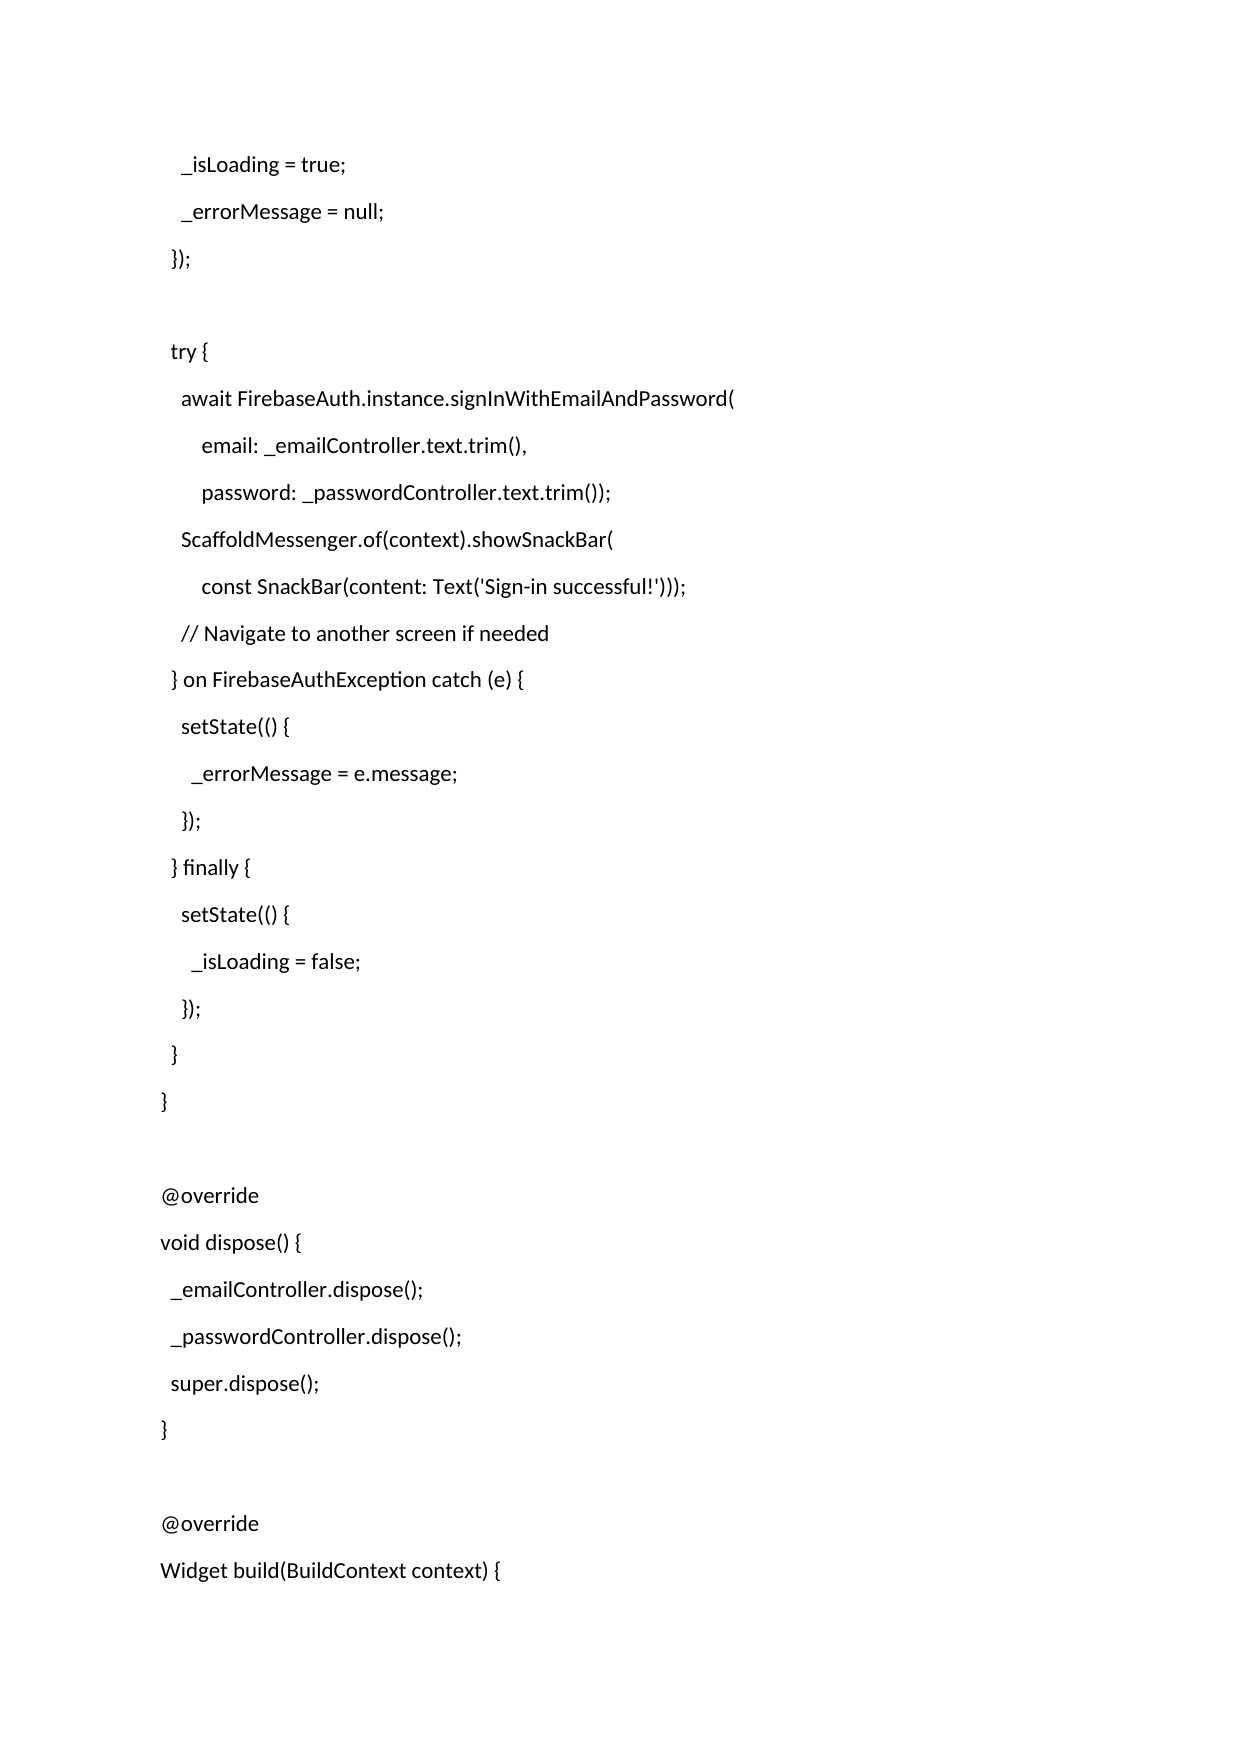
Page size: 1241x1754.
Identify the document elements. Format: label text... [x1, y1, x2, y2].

text } [150, 1087, 1090, 1116]
text await FirebaseAuth.instance.signInWithEmailAndPassword( [150, 384, 1090, 412]
text try { [150, 337, 1090, 366]
text _errorMessage = e.message; [150, 759, 1090, 787]
text setState(() { [150, 900, 1090, 928]
text _emailController.dispose(); [150, 1275, 1090, 1303]
text }); [150, 806, 1090, 834]
text // Navigate to another screen if needed [150, 619, 1090, 647]
text Widget build(BuildContext context) { [150, 1556, 1090, 1584]
text _passwordController.dispose(); [150, 1322, 1090, 1350]
text password: _passwordController.text.trim()); [150, 478, 1090, 506]
text _errorMessage = null; [150, 197, 1090, 225]
text ScaffoldMessenger.of(context).showSnackBar( [150, 525, 1090, 553]
text } [150, 1041, 1090, 1069]
text } finally { [150, 853, 1090, 881]
text super.dispose(); [150, 1369, 1090, 1397]
text setState(() { [150, 712, 1090, 741]
text _isLoading = true; [150, 150, 1090, 178]
text void dispose() { [150, 1228, 1090, 1256]
text }); [150, 244, 1090, 272]
text }); [150, 994, 1090, 1022]
text email: _emailController.text.trim(), [150, 431, 1090, 459]
text } [150, 1416, 1090, 1444]
text @override [150, 1181, 1090, 1209]
text _isLoading = false; [150, 947, 1090, 975]
text } on FirebaseAuthException catch (e) { [150, 666, 1090, 694]
text const SnackBar(content: Text('Sign-in successful!'))); [150, 572, 1090, 600]
text @override [150, 1509, 1090, 1537]
